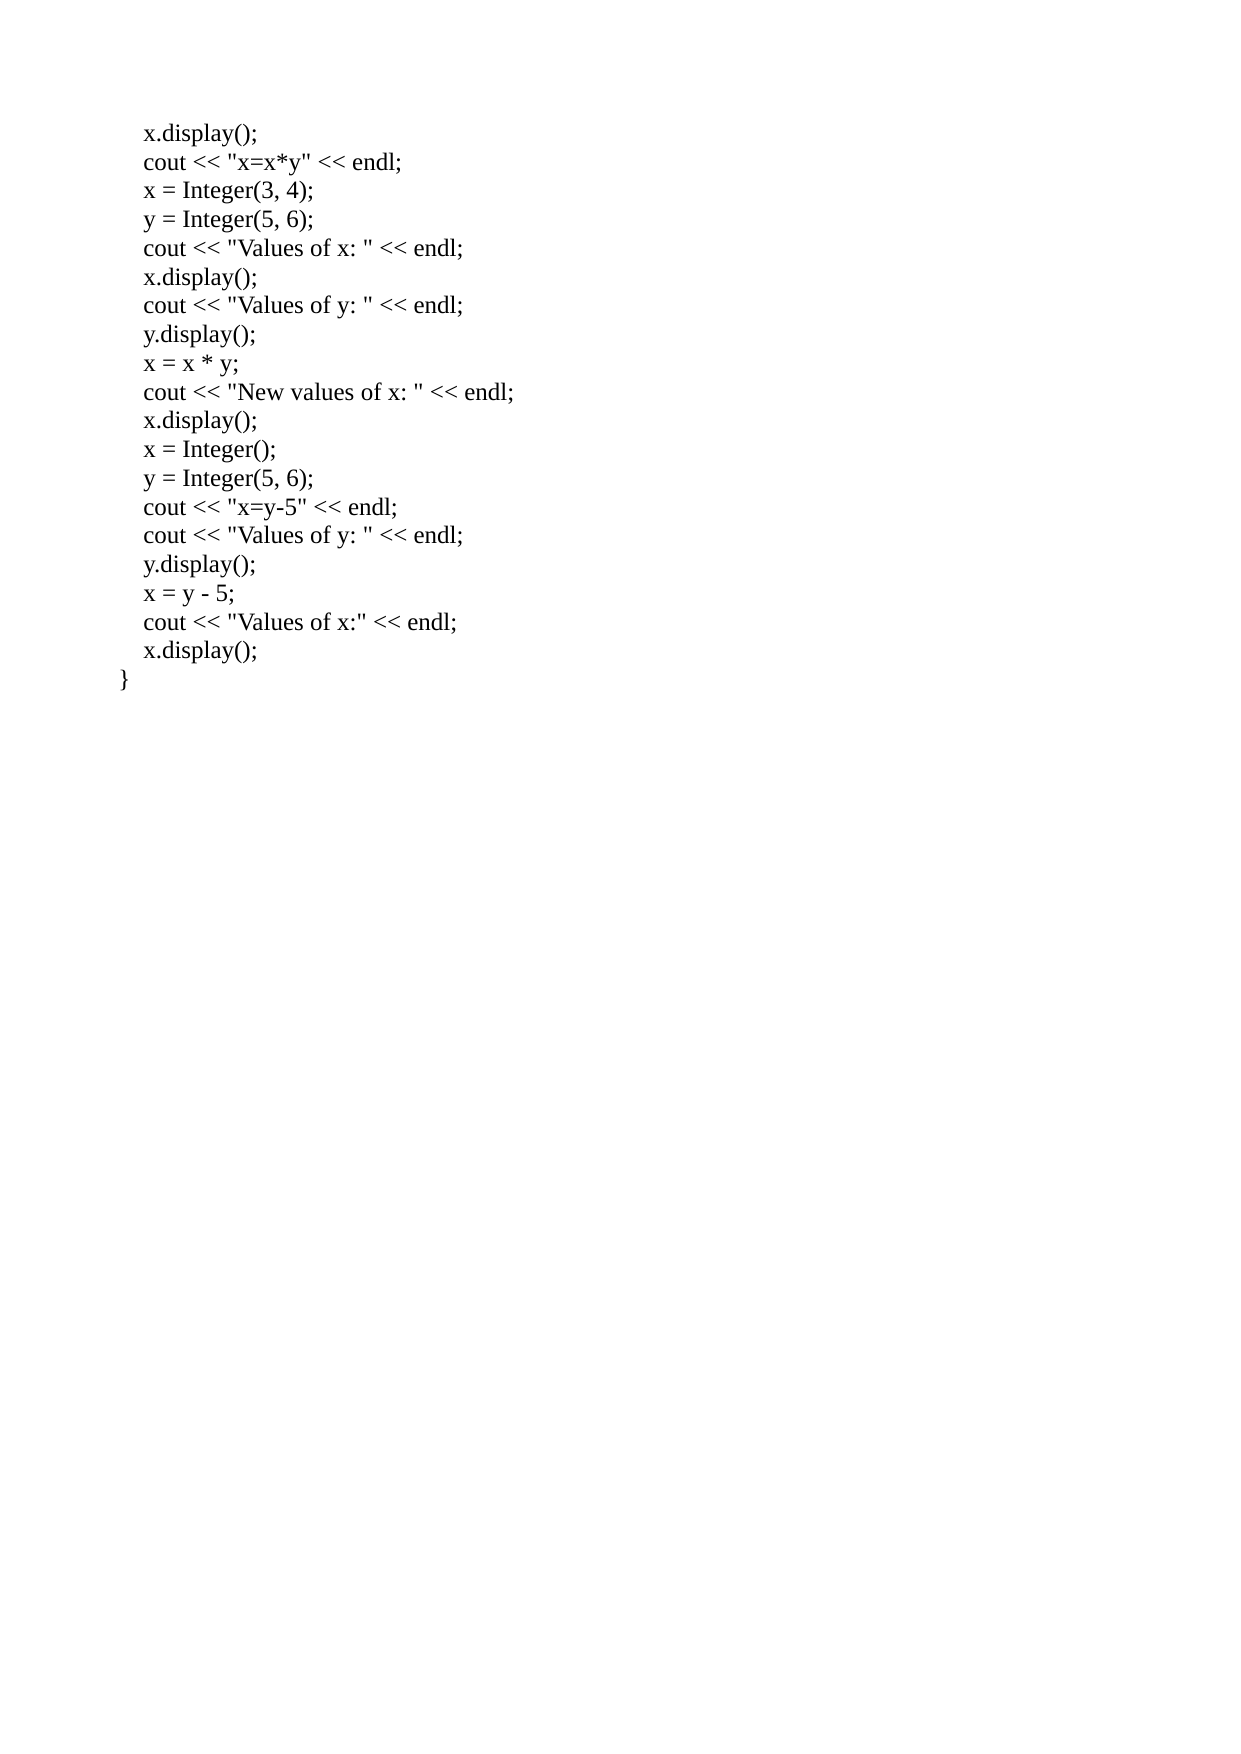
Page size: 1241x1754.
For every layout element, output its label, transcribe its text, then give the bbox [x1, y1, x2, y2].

text cout << "Values of x:" << endl; [118, 607, 1122, 636]
text cout << "New values of x: " << endl; [118, 377, 1122, 406]
text cout << "Values of y: " << endl; [118, 521, 1122, 549]
text x.display(); [118, 406, 1122, 434]
text } [118, 664, 1122, 693]
text x.display(); [118, 118, 1122, 147]
text x.display(); [118, 636, 1122, 664]
text y.display(); [118, 319, 1122, 348]
text y = Integer(5, 6); [118, 463, 1122, 492]
text y.display(); [118, 549, 1122, 578]
text cout << "x=x*y" << endl; [118, 147, 1122, 176]
text x.display(); [118, 262, 1122, 291]
text x = y - 5; [118, 578, 1122, 607]
text cout << "x=y-5" << endl; [118, 492, 1122, 521]
text x = Integer(); [118, 434, 1122, 463]
text x = x * y; [118, 348, 1122, 377]
text x = Integer(3, 4); [118, 176, 1122, 204]
text cout << "Values of x: " << endl; [118, 233, 1122, 262]
text cout << "Values of y: " << endl; [118, 291, 1122, 319]
text y = Integer(5, 6); [118, 204, 1122, 233]
